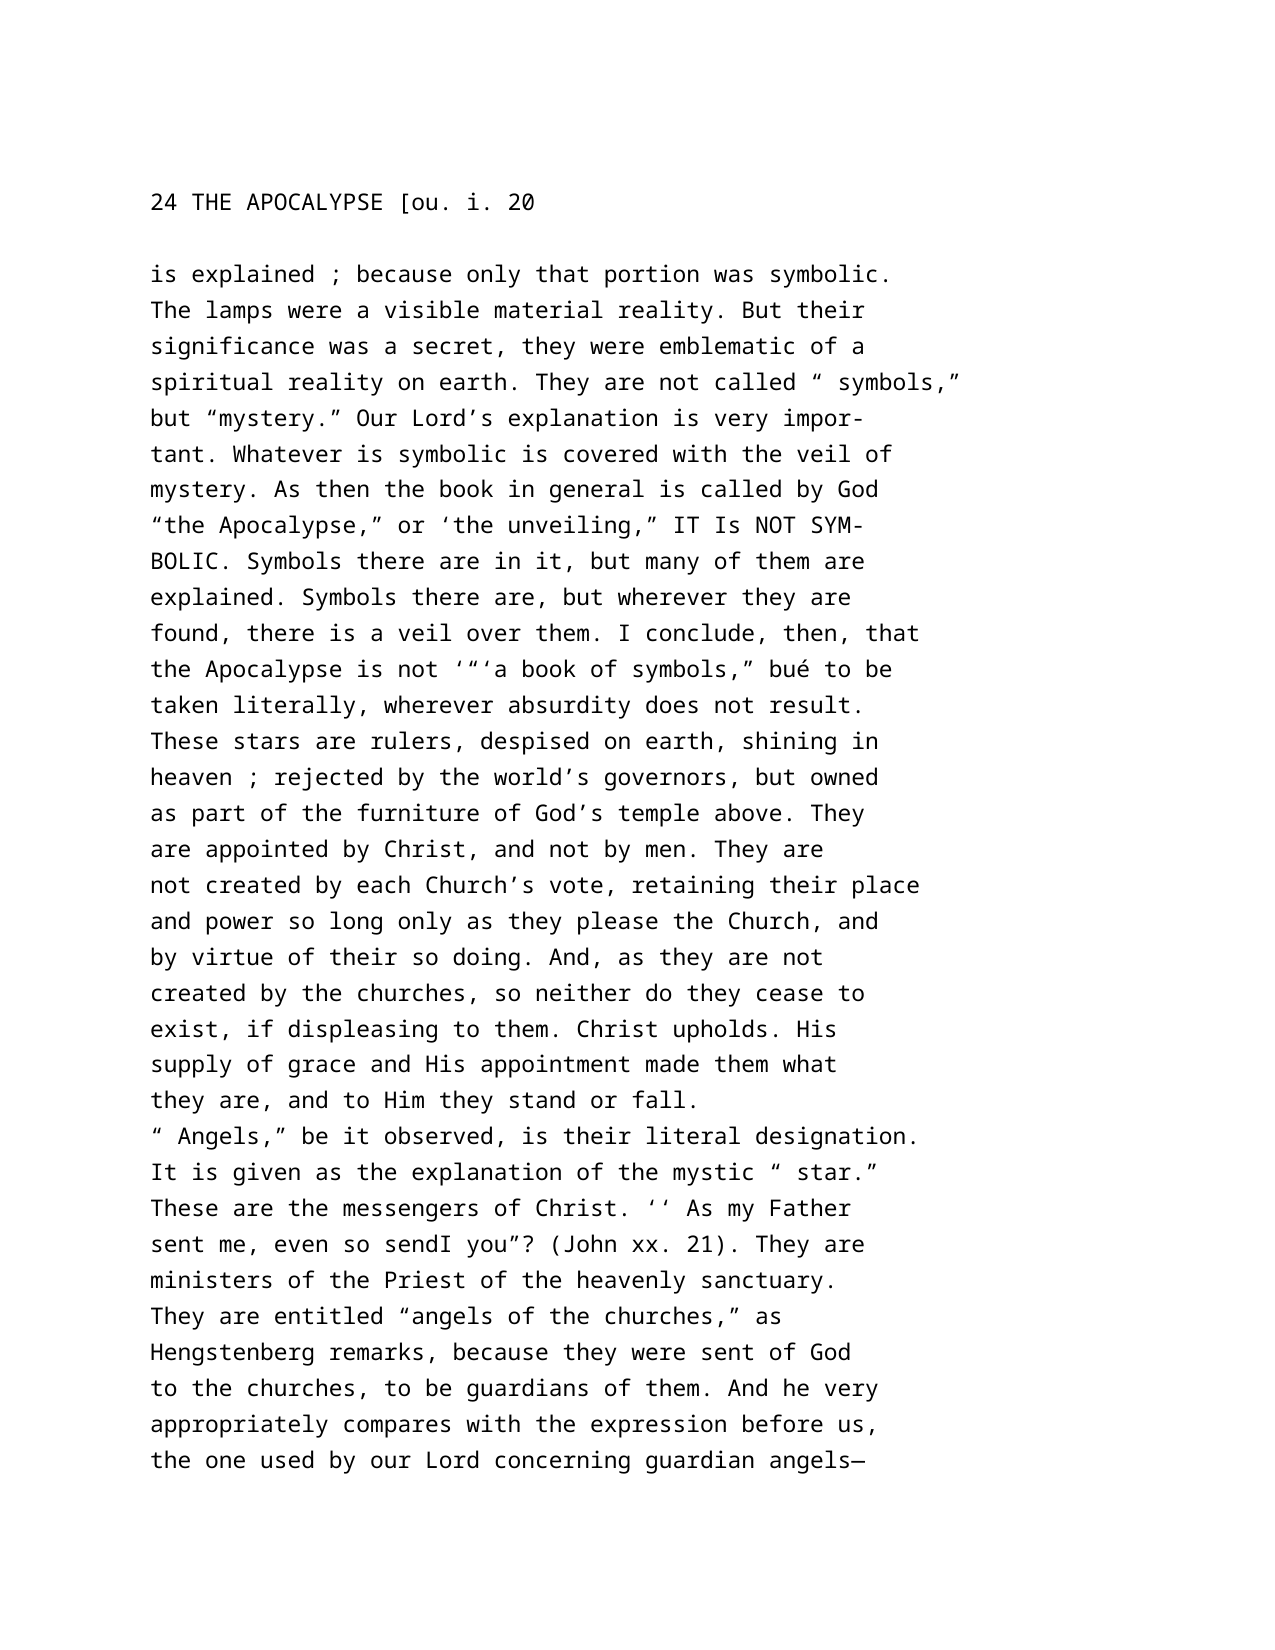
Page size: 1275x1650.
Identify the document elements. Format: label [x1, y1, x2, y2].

text [150, 150, 1125, 1475]
